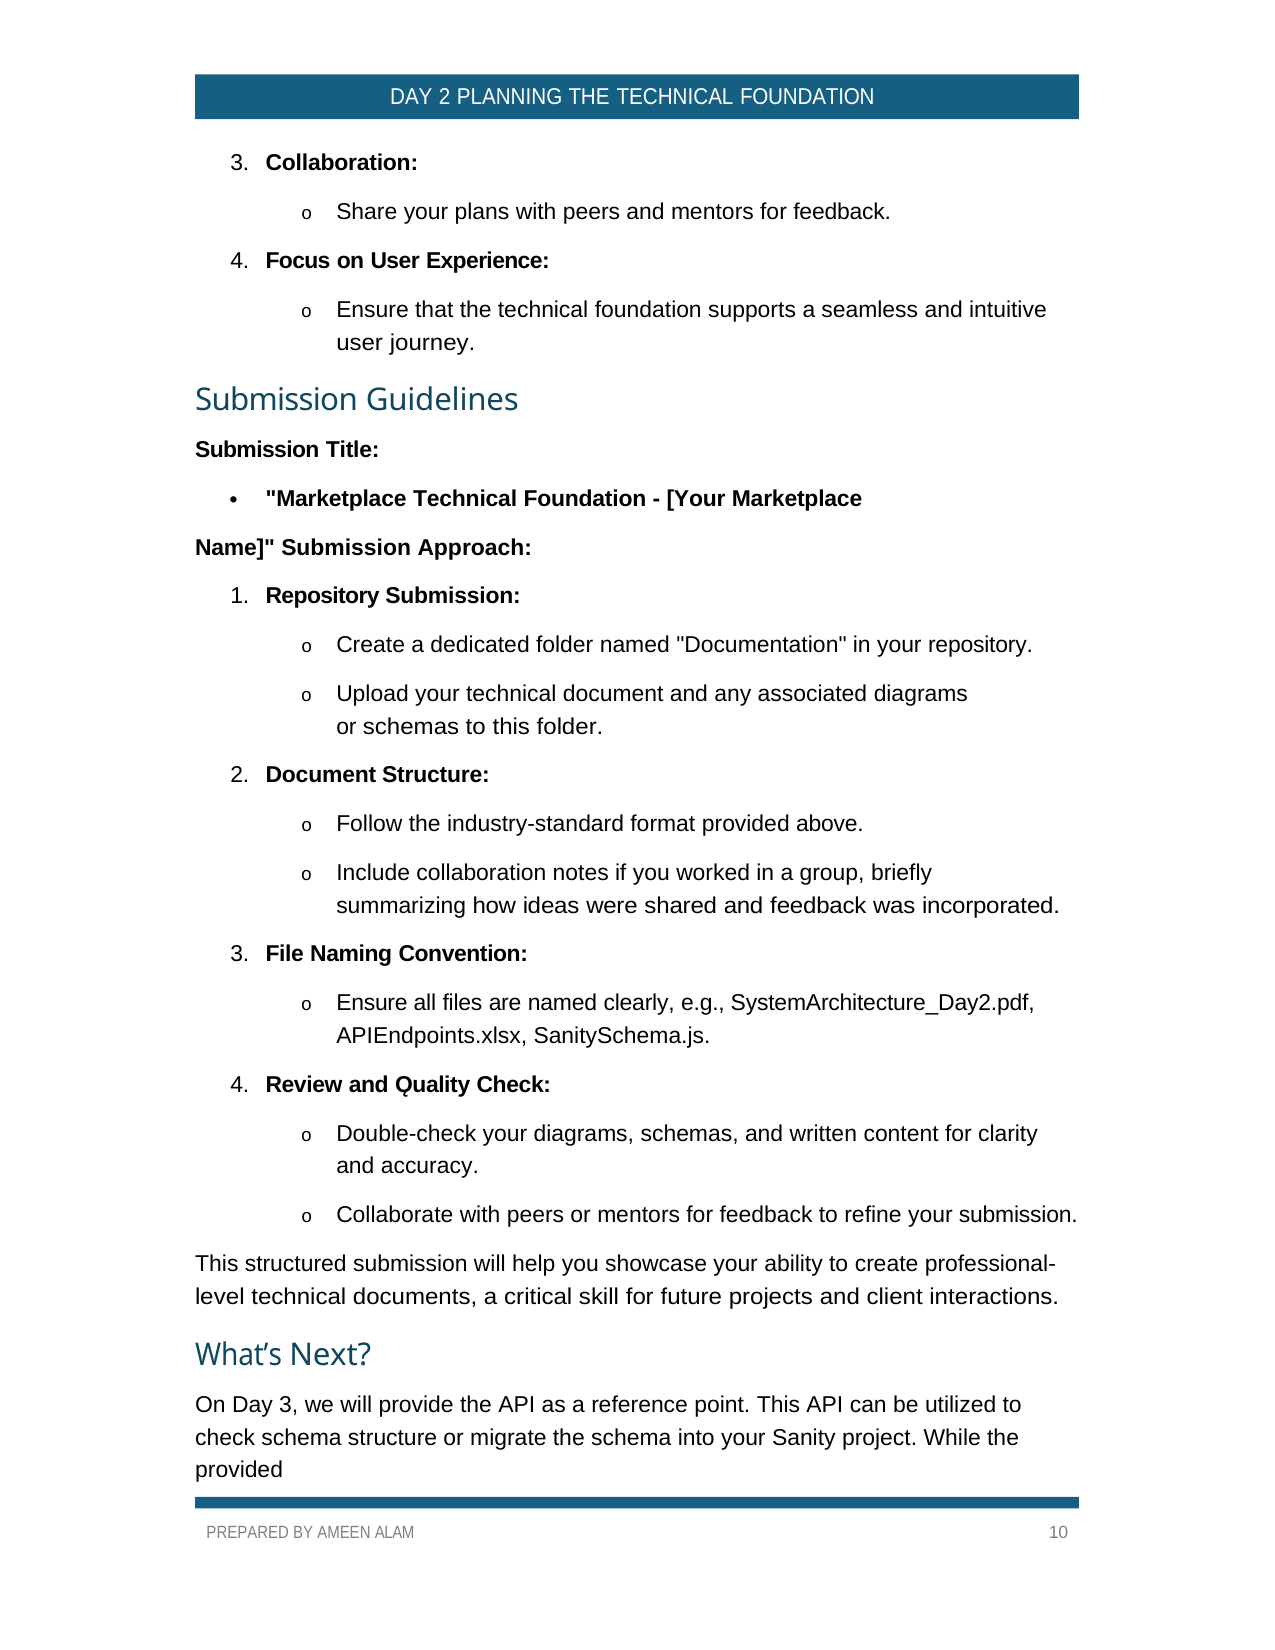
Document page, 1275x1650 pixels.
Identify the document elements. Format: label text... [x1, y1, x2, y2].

subtitle Submission Title: [195, 436, 1162, 462]
list Follow the industry-standard format provided above. [301, 810, 1162, 837]
list Share your plans with peers and mentors for feedback. [301, 198, 1162, 225]
subtitle Document Structure: [230, 761, 1162, 788]
subtitle "Marketplace Technical Foundation - [Your Marketplace Name]" Submission Approach: [195, 484, 942, 560]
subtitle Focus on User Experience: [230, 247, 1162, 273]
subtitle File Naming Convention: [230, 940, 1162, 967]
list Collaborate with peers or mentors for feedback to refine your submission. [301, 1201, 1162, 1228]
text On Day 3, we will provide the API as a reference point. This API can be utilized to check schema structure or migrate the schema into your Sanity project. While the provided [195, 1391, 1069, 1483]
text This structured submission will help you showcase your ability to create professional- level technical documents, a critical skill for future projects and client interactions. [195, 1250, 1069, 1309]
subtitle Review and Ǫuality Check: [230, 1071, 1162, 1097]
list Double-check your diagrams, schemas, and written content for clarity and accuracy. [301, 1120, 1039, 1179]
subtitle Repository Submission: [230, 582, 1162, 608]
list Create a dedicated folder named "Documentation" in your repository. [301, 631, 1162, 658]
subtitle Submission Guidelines [195, 377, 1162, 419]
list Ensure that the technical foundation supports a seamless and intuitive user journey. [301, 296, 1047, 355]
list Include collaboration notes if you worked in a group, briefly summarizing how ideas were shared and feedback was incorporated. [301, 859, 1063, 918]
list Ensure all files are named clearly, e.g., SystemArchitecture_Day2.pdf, APIEndpoints.xlsx, SanitySchema.js. [301, 989, 1035, 1048]
list Upload your technical document and any associated diagrams or schemas to this folder. [301, 680, 991, 739]
subtitle Collaboration: [230, 149, 1162, 175]
subtitle What’s Next? [195, 1331, 1162, 1374]
